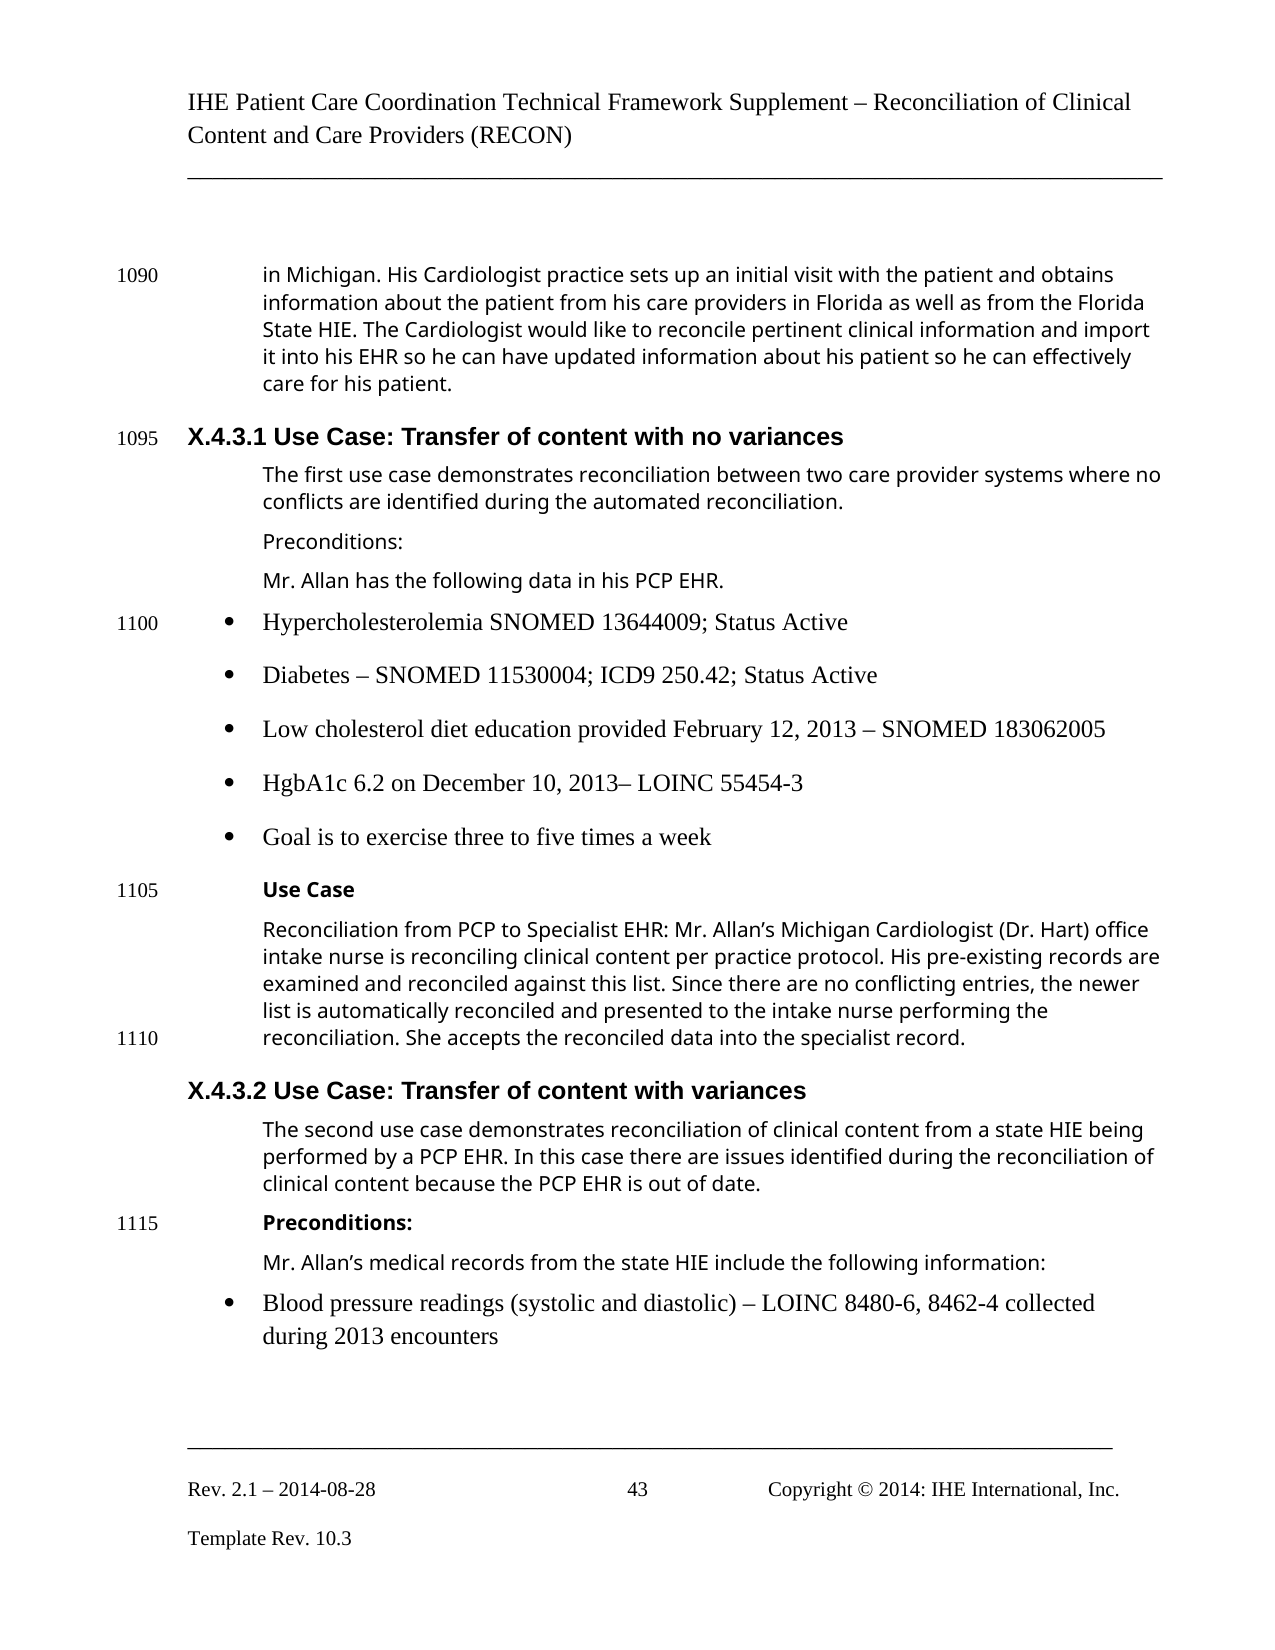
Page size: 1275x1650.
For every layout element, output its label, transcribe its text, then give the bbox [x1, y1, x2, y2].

subtitle X.4.3.2 Use Case: Transfer of content with variances [187, 1076, 1162, 1105]
text Use Case [262, 876, 1162, 903]
list HgbA1c 6.2 on December 10, 2013– LOINC 55454-3 [225, 768, 1162, 797]
text Mr. Allan’s medical records from the state HIE include the following information: [262, 1249, 1162, 1276]
list Diabetes – SNOMED 11530004; ICD9 250.42; Status Active [225, 661, 1162, 689]
subtitle X.4.3.1 Use Case: Transfer of content with no variances [187, 422, 1162, 450]
list Low cholesterol diet education provided February 12, 2013 – SNOMED 183062005 [225, 714, 1162, 743]
text Preconditions: [262, 1209, 1162, 1236]
list Goal is to exercise three to five times a week [225, 822, 1162, 851]
list Hypercholesterolemia SNOMED 13644009; Status Active [225, 607, 1162, 636]
text The second use case demonstrates reconciliation of clinical content from a state HIE being performed by a PCP EHR. In this case there are issues identified during the reconciliation of clinical content because the PCP EHR is out of date. [262, 1115, 1162, 1197]
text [262, 261, 1162, 397]
list Blood pressure readings (systolic and diastolic) – LOINC 8480-6, 8462-4 collected during 2013 encounters [225, 1288, 1162, 1350]
text Reconciliation from PCP to Specialist EHR: Mr. Allan’s Michigan Cardiologist (Dr. Hart) office intake nurse is reconciling clinical content per practice protocol. His pre-existing records are examined and reconciled against this list. Since there are no conflicting entries, the newer list is automatically reconciled and presented to the intake nurse performing the reconciliation. She accepts the reconciled data into the specialist record. [262, 916, 1162, 1051]
text Mr. Allan has the following data in his PCP EHR. [262, 567, 1162, 594]
text Preconditions: [262, 528, 1162, 555]
text The first use case demonstrates reconciliation between two care provider systems where no conflicts are identified during the automated reconciliation. [262, 461, 1162, 515]
